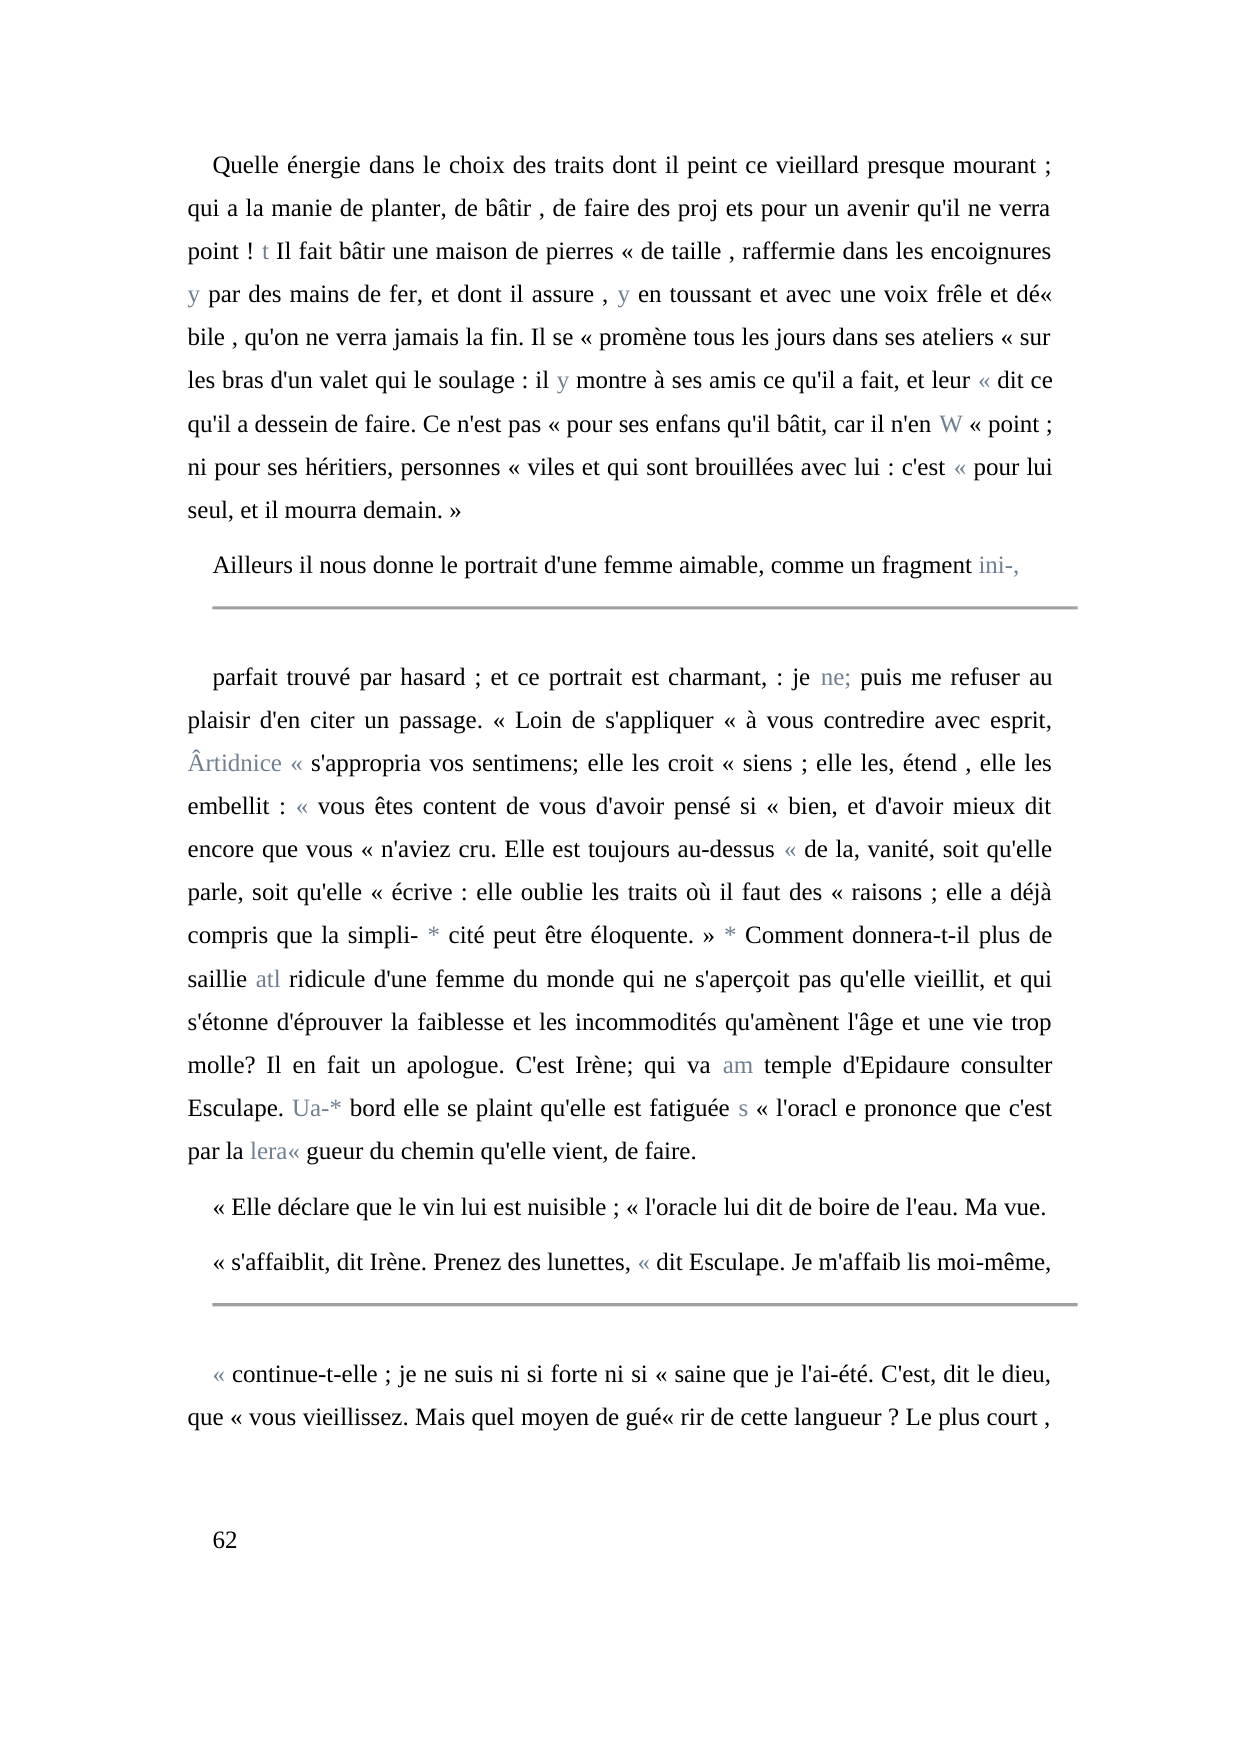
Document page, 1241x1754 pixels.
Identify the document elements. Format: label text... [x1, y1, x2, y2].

text Ailleurs il nous donne le portrait d'une femme aimable, comme un fragment ini-, [187, 551, 1053, 579]
text « s'affaiblit, dit Irène. Prenez des lunettes, « dit Esculape. Je m'affaib lis moi-même, [187, 1247, 1053, 1276]
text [187, 1359, 1053, 1431]
text parfait trouvé par hasard ; et ce portrait est charmant, : je ne; puis me refuser au plaisir d'en citer un passage. « Loin de s'appliquer « à vous contredire avec esprit, Ârtidnice « s'appropria vos sentimens; elle les croit « siens ; elle les, étend , elle les embellit : « vous êtes content de vous d'avoir pensé si « bien, et d'avoir mieux dit encore que vous « n'aviez cru. Elle est toujours au-dessus « de la, vanité, soit qu'elle parle, soit qu'elle « écrive : elle oublie les traits où il faut des « raisons ; elle a déjà compris que la simpli- * cité peut être éloquente. » * Comment donnera-t-il plus de saillie atl ridicule d'une femme du monde qui ne s'aperçoit pas qu'elle vieillit, et qui s'étonne d'éprouver la faiblesse et les incommodités qu'amènent l'âge et une vie trop molle? Il en fait un apologue. C'est Irène; qui va am temple d'Epidaure consulter Esculape. Ua-* bord elle se plaint qu'elle est fatiguée s « l'oracl e prononce que c'est par la lera« gueur du chemin qu'elle vient, de faire. [187, 662, 1053, 1165]
text « Elle déclare que le vin lui est nuisible ; « l'oracle lui dit de boire de l'eau. Ma vue. [187, 1192, 1053, 1221]
text Quelle énergie dans le choix des traits dont il peint ce vieillard presque mourant ; qui a la manie de planter, de bâtir , de faire des proj ets pour un avenir qu'il ne verra point ! t Il fait bâtir une maison de pierres « de taille , raffermie dans les encoignures y par des mains de fer, et dont il assure , y en toussant et avec une voix frêle et dé« bile , qu'on ne verra jamais la fin. Il se « promène tous les jours dans ses ateliers « sur les bras d'un valet qui le soulage : il y montre à ses amis ce qu'il a fait, et leur « dit ce qu'il a dessein de faire. Ce n'est pas « pour ses enfans qu'il bâtit, car il n'en W « point ; ni pour ses héritiers, personnes « viles et qui sont brouillées avec lui : c'est « pour lui seul, et il mourra demain. » [187, 150, 1053, 524]
